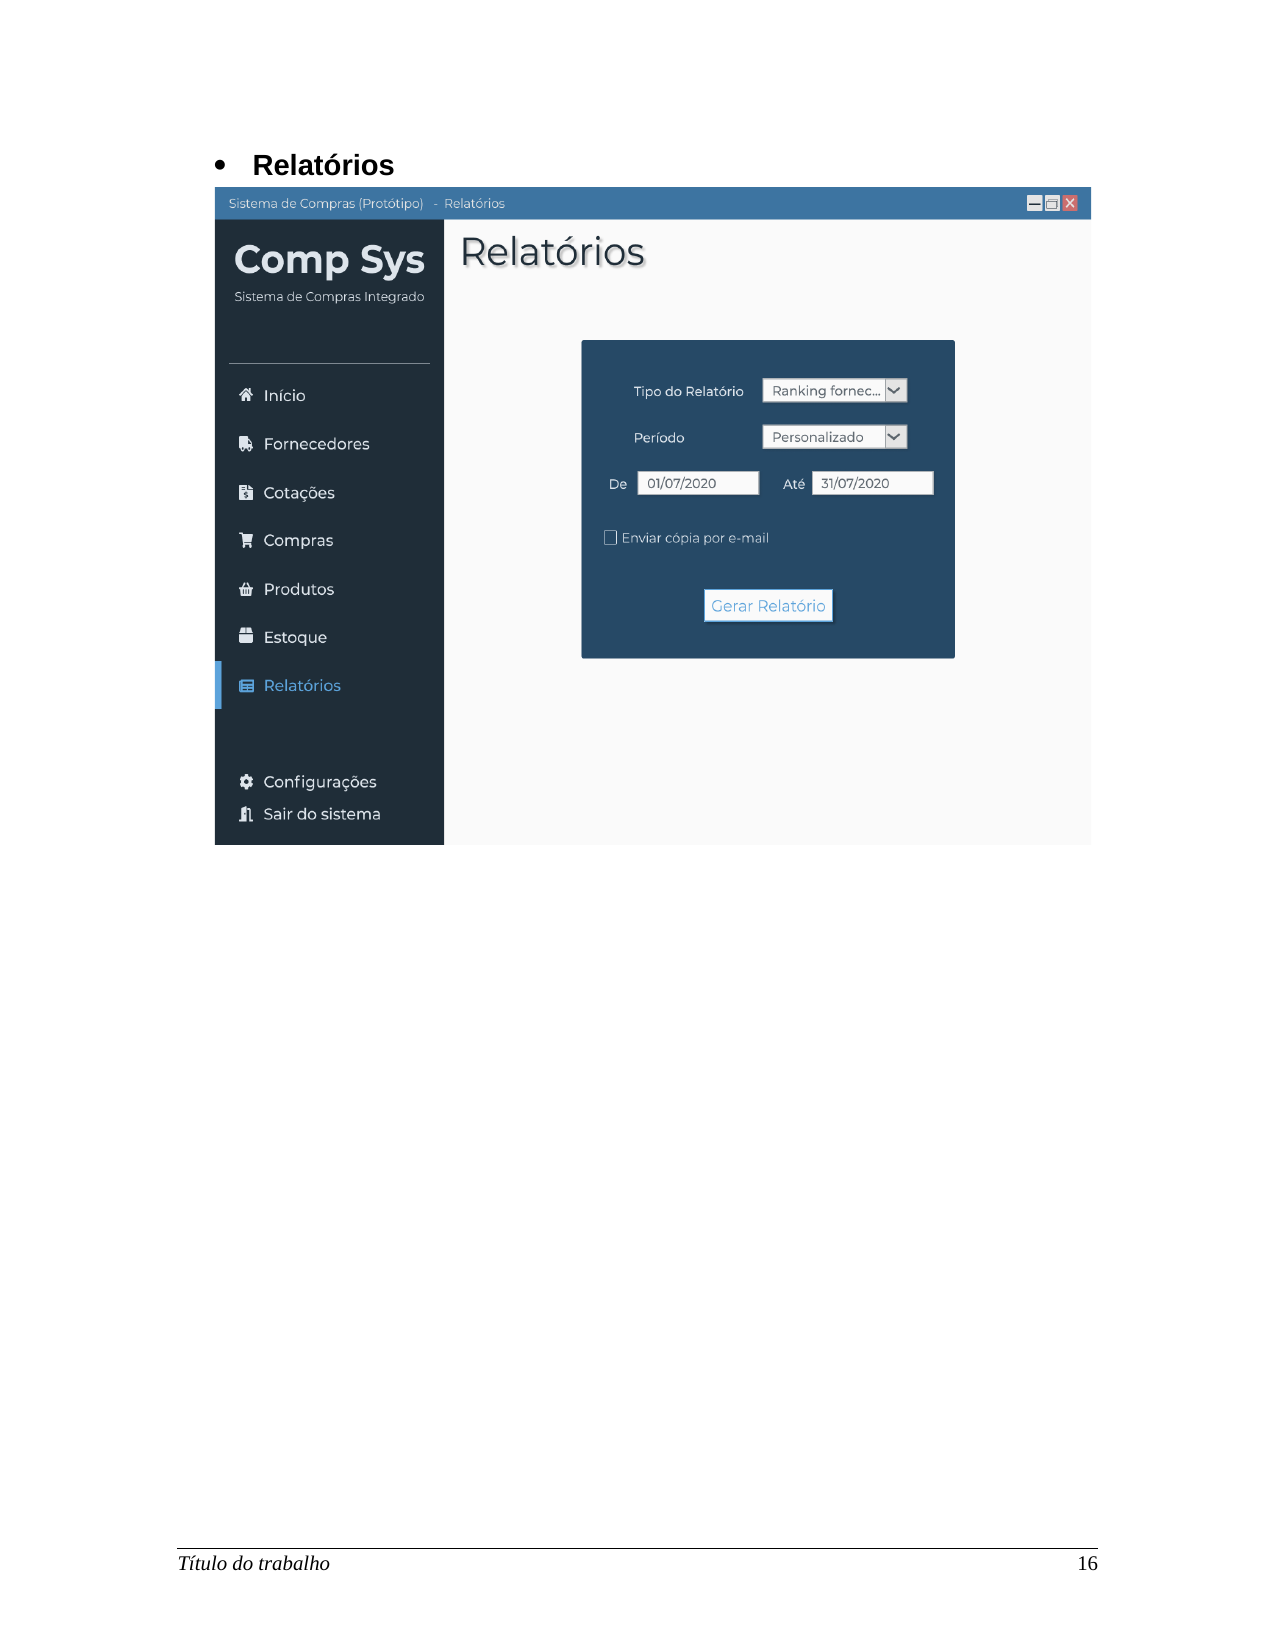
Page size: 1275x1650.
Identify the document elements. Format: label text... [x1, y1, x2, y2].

subtitle Relatórios [215, 148, 1098, 181]
picture [214, 187, 1092, 845]
